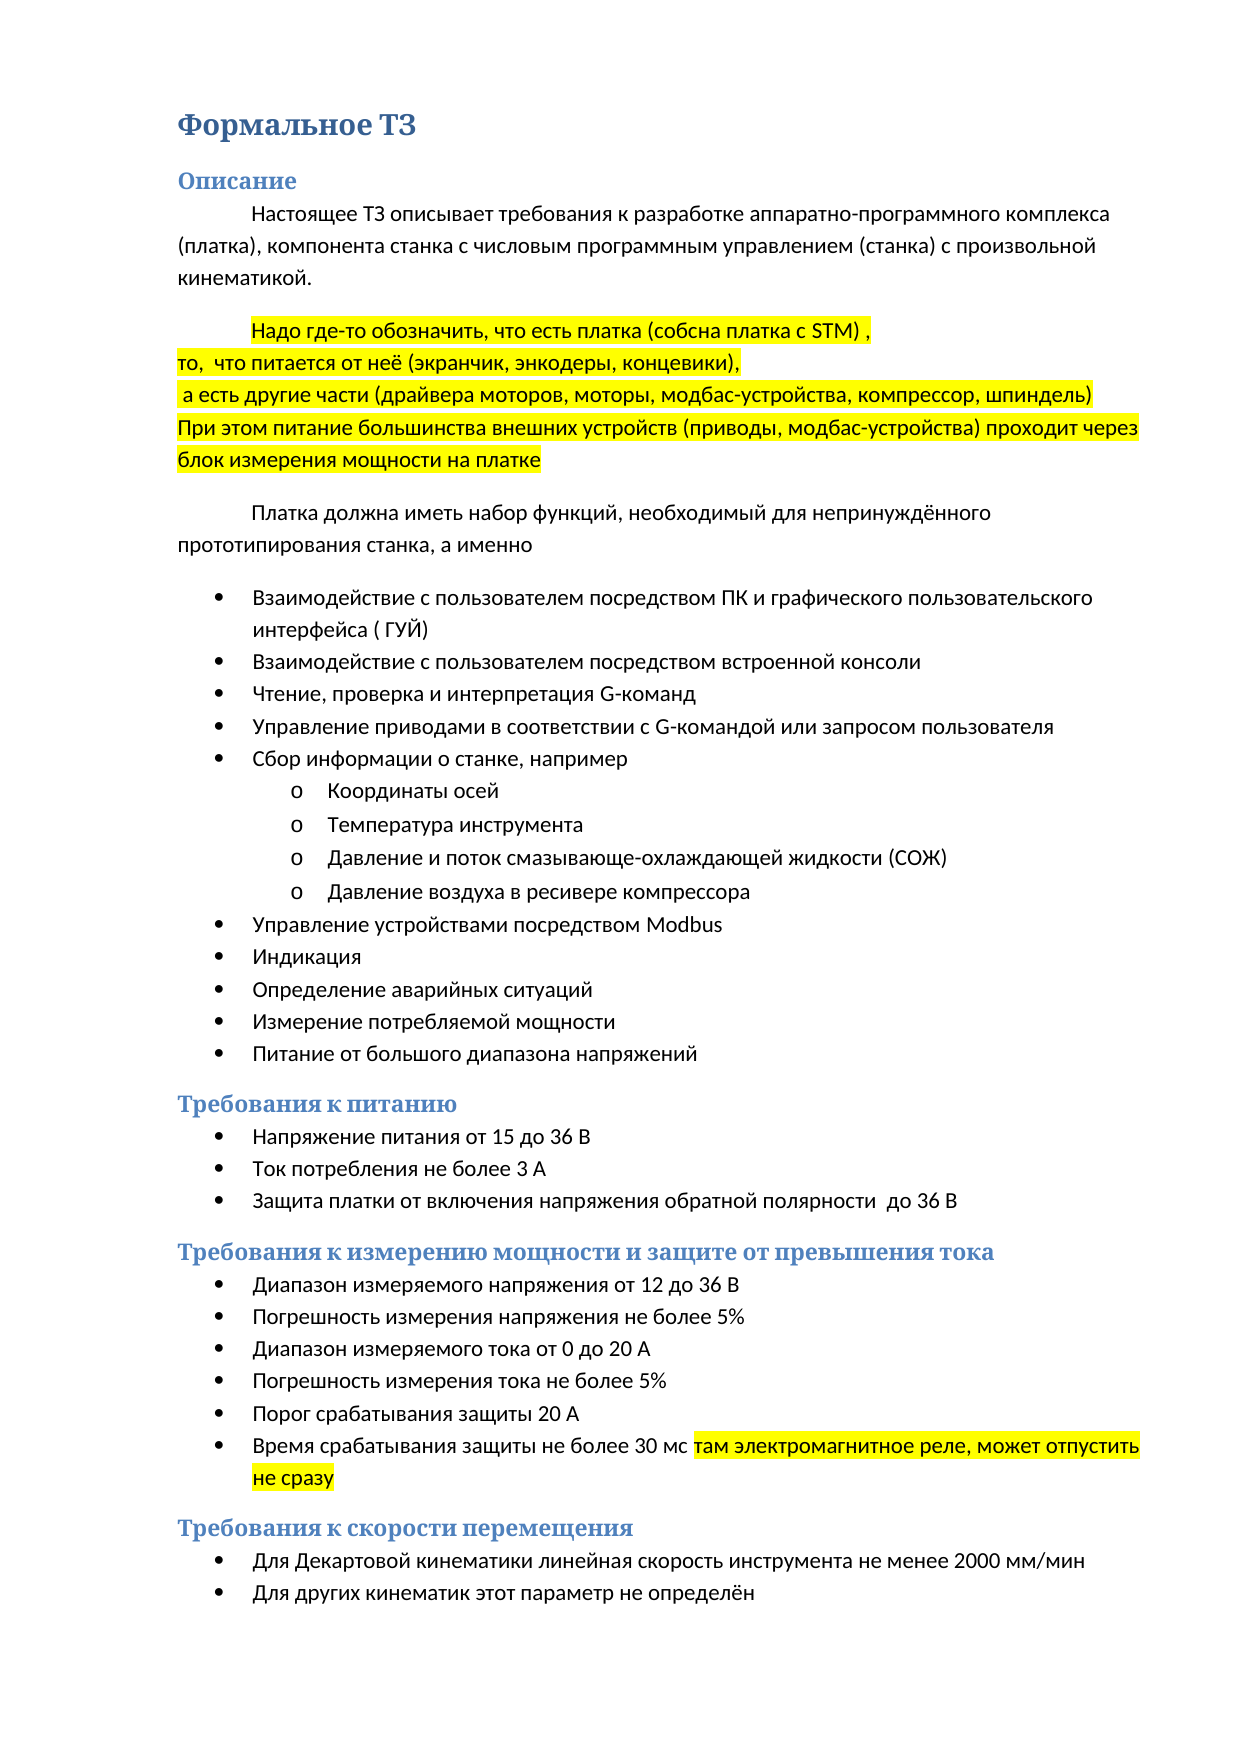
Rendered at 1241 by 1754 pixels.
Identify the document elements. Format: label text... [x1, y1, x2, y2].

list Взаимодействие с пользователем посредством встроенной консоли [215, 647, 1152, 675]
text Платка должна иметь набор функций, необходимый для непринуждённого прототипирования станка, а именно [177, 498, 1152, 558]
list Порог срабатывания защиты 20 А [215, 1399, 1152, 1427]
list Температура инструмента [290, 810, 1152, 839]
list Взаимодействие с пользователем посредством ПК и графического пользовательского интерфейса ( ГУЙ) [215, 583, 1152, 643]
subtitle Формальное ТЗ [177, 109, 1152, 143]
list Давление и поток смазывающе-охлаждающей жидкости (СОЖ) [290, 843, 1152, 872]
list Чтение, проверка и интерпретация G-команд [215, 679, 1152, 708]
list Измерение потребляемой мощности [215, 1007, 1152, 1035]
list Защита платки от включения напряжения обратной полярности до 36 В [215, 1187, 1152, 1215]
list Управление приводами в соответствии с G-командой или запросом пользователя [215, 712, 1152, 740]
list Диапазон измеряемого напряжения от 12 до 36 В [215, 1270, 1152, 1298]
list Индикация [215, 942, 1152, 971]
text Настоящее ТЗ описывает требования к разработке аппаратно-программного комплекса (платка), компонента станка с числовым программным управлением (станка) с произвольной кинематикой. [177, 199, 1152, 291]
list Погрешность измерения тока не более 5% [215, 1366, 1152, 1394]
list Диапазон измеряемого тока от 0 до 20 А [215, 1334, 1152, 1362]
list Управление устройствами посредством Modbus [215, 910, 1152, 938]
subtitle Требования к измерению мощности и защите от превышения тока [177, 1240, 1152, 1266]
list Погрешность измерения напряжения не более 5% [215, 1302, 1152, 1330]
list Для Декартовой кинематики линейная скорость инструмента не менее 2000 мм/мин [215, 1546, 1152, 1574]
subtitle Описание [177, 168, 1152, 195]
list Сбор информации о станке, например [215, 744, 1152, 772]
subtitle Требования к питанию [177, 1092, 1152, 1118]
subtitle Требования к скорости перемещения [177, 1516, 1152, 1542]
list Определение аварийных ситуаций [215, 975, 1152, 1003]
text Надо где-то обозначить, что есть платка (собсна платка с STM) , то, что питается от неё (экранчик, энкодеры, концевики), а есть другие части (драйвера моторов, моторы, модбас-устройства, компрессор, шпиндель) При этом питание большинства внешних устройств (приводы, модбас-устройства) проходит через блок измерения мощности на платке [177, 316, 1152, 473]
list Напряжение питания от 15 до 36 В [215, 1122, 1152, 1150]
list Для других кинематик этот параметр не определён [215, 1578, 1152, 1606]
list Ток потребления не более 3 А [215, 1154, 1152, 1182]
list Координаты осей [290, 776, 1152, 805]
list Давление воздуха в ресивере компрессора [290, 877, 1152, 906]
list Питание от большого диапазона напряжений [215, 1039, 1152, 1067]
list Время срабатывания защиты не более 30 мс там электромагнитное реле, может отпустить не сразу [215, 1431, 1152, 1491]
